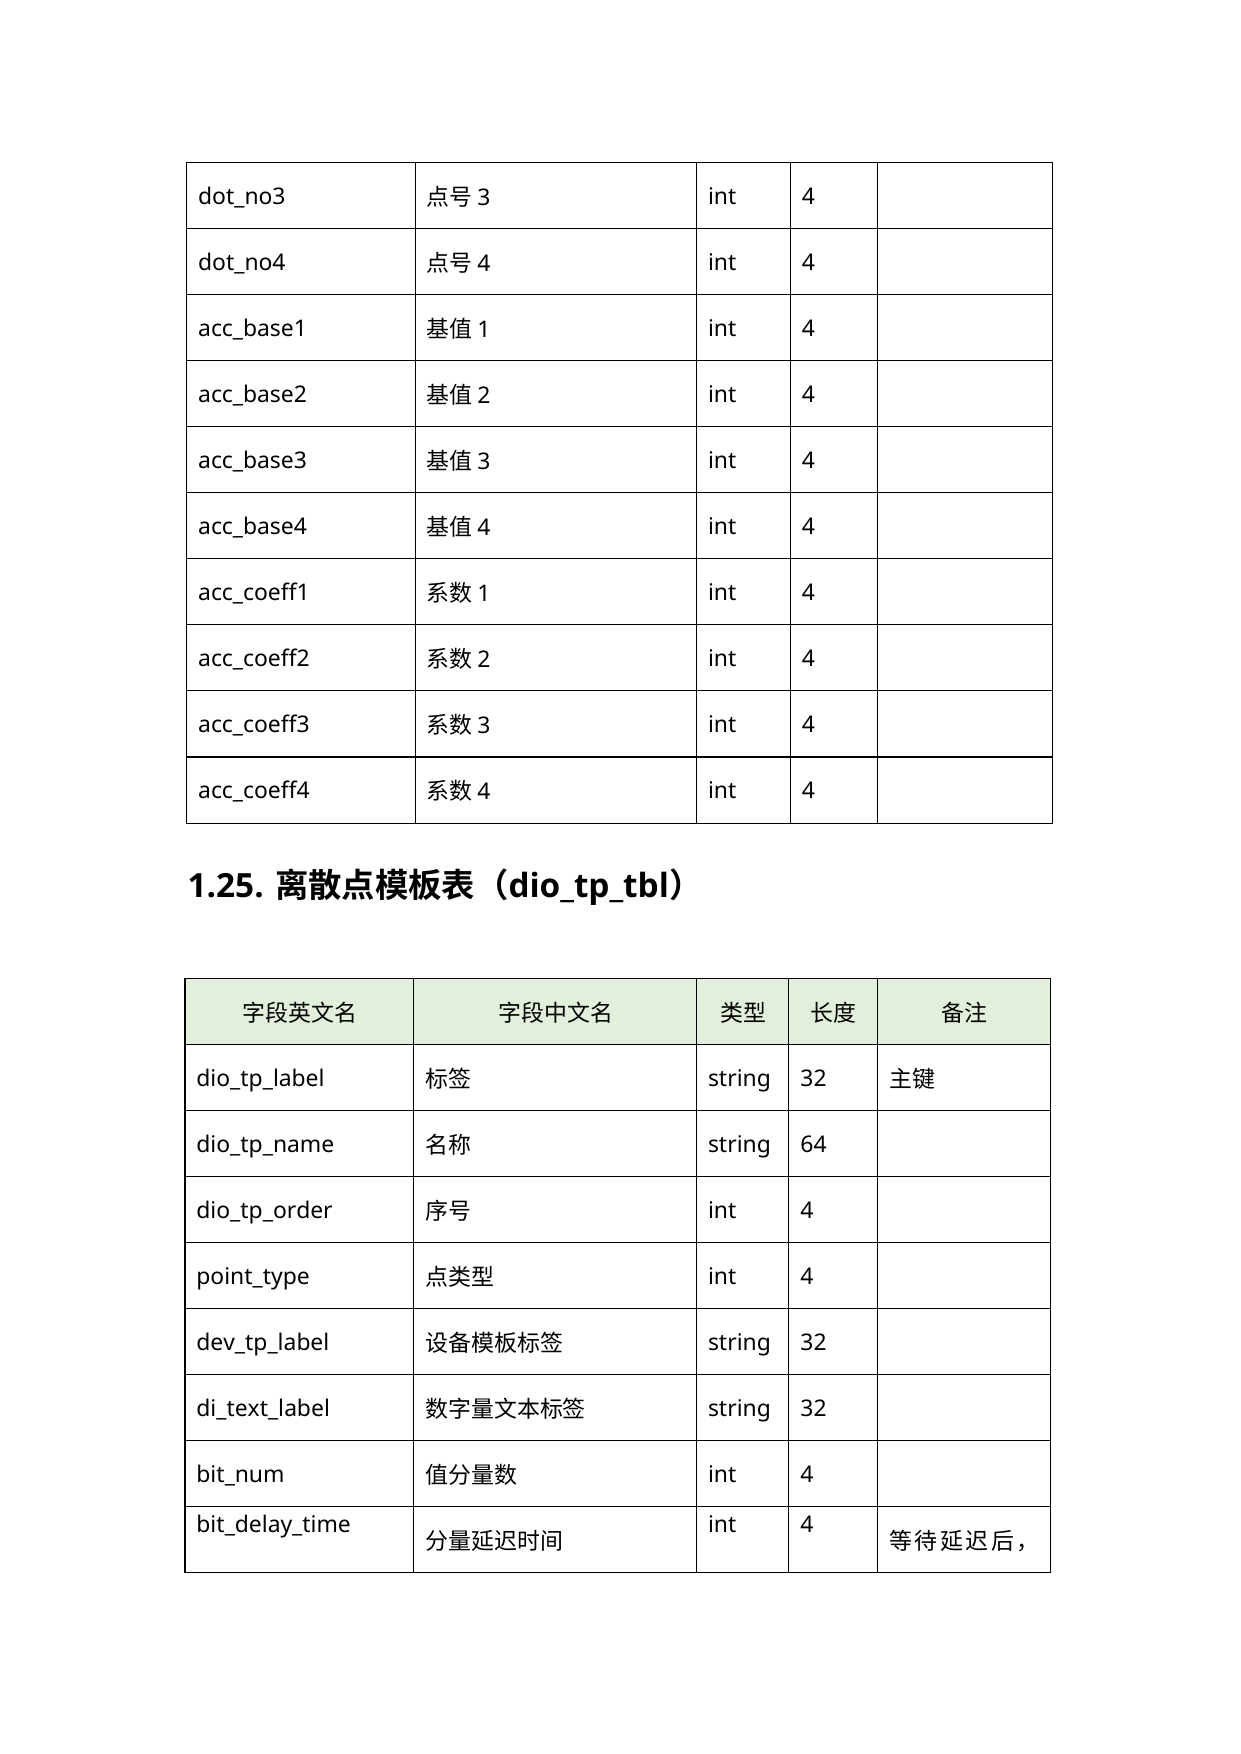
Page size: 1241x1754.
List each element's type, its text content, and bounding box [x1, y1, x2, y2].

table_cell int [697, 163, 790, 228]
table_cell acc_base2 [187, 361, 415, 426]
table_cell 4 [791, 691, 877, 756]
table_cell int [697, 1507, 788, 1572]
table_cell 等待延迟后，在处理值 [878, 1507, 1050, 1572]
table_cell int [697, 758, 790, 822]
table_cell 系数3 [416, 691, 696, 756]
table_cell 系数1 [416, 559, 696, 624]
table_cell 4 [791, 361, 877, 426]
table_cell 主键 [878, 1045, 1050, 1110]
table_cell dio_tp_label [186, 1045, 413, 1110]
table_cell 32 [789, 1309, 877, 1374]
table_cell 32 [789, 1045, 877, 1110]
table_header 字段英文名 [186, 979, 413, 1044]
table_cell int [697, 1243, 788, 1308]
table_cell int [697, 625, 790, 690]
table_header 类型 [697, 979, 788, 1044]
table_cell 分量延迟时间 [414, 1507, 696, 1572]
table_cell 4 [789, 1177, 877, 1242]
table_cell [878, 691, 1052, 756]
table_cell 序号 [414, 1177, 696, 1242]
table_cell [878, 361, 1052, 426]
table_cell 基值3 [416, 427, 696, 492]
table_cell point_type [186, 1243, 413, 1308]
table_cell int [697, 361, 790, 426]
table_cell int [697, 295, 790, 360]
table_header 备注 [878, 979, 1050, 1044]
table_cell bit_num [186, 1441, 413, 1506]
table_cell acc_base1 [187, 295, 415, 360]
table_cell int [697, 1177, 788, 1242]
table_cell string [697, 1375, 788, 1440]
table_cell 数字量文本标签 [414, 1375, 696, 1440]
table_cell [878, 1309, 1050, 1374]
table_cell int [697, 559, 790, 624]
table_cell [878, 295, 1052, 360]
table_cell 4 [791, 295, 877, 360]
table_cell [878, 493, 1052, 558]
table_cell 4 [791, 493, 877, 558]
table_cell acc_coeff3 [187, 691, 415, 756]
table_cell 基值2 [416, 361, 696, 426]
table_cell [878, 559, 1052, 624]
table_cell 4 [789, 1441, 877, 1506]
table_cell 标签 [414, 1045, 696, 1110]
table_cell int [697, 427, 790, 492]
table_cell dot_no4 [187, 229, 415, 294]
table_cell string [697, 1111, 788, 1176]
subtitle 离散点模板表（dio_tp_tbl） [187, 851, 1053, 916]
table_cell [878, 758, 1052, 822]
table_cell 4 [791, 758, 877, 822]
table_cell 点号3 [416, 163, 696, 228]
table_cell 值分量数 [414, 1441, 696, 1506]
table_cell 点类型 [414, 1243, 696, 1308]
table_cell [878, 1111, 1050, 1176]
table_cell [878, 625, 1052, 690]
table_cell 4 [791, 427, 877, 492]
table_cell [878, 163, 1052, 228]
table_cell int [697, 691, 790, 756]
table_cell string [697, 1045, 788, 1110]
table_cell int [697, 1441, 788, 1506]
table_cell acc_base4 [187, 493, 415, 558]
table_cell 32 [789, 1375, 877, 1440]
table_cell [878, 1375, 1050, 1440]
table_cell [878, 1441, 1050, 1506]
table_cell 基值1 [416, 295, 696, 360]
table_header 长度 [789, 979, 877, 1044]
table_cell dio_tp_order [186, 1177, 413, 1242]
table_header 字段中文名 [414, 979, 696, 1044]
table_cell 4 [789, 1243, 877, 1308]
table_cell 4 [791, 163, 877, 228]
table_cell acc_coeff1 [187, 559, 415, 624]
table_cell 4 [791, 229, 877, 294]
table_cell acc_coeff2 [187, 625, 415, 690]
table_cell int [697, 493, 790, 558]
table_cell [878, 427, 1052, 492]
table_cell acc_coeff4 [187, 758, 415, 822]
table_cell int [697, 229, 790, 294]
table_cell 名称 [414, 1111, 696, 1176]
table_cell acc_base3 [187, 427, 415, 492]
table_cell dio_tp_name [186, 1111, 413, 1176]
table_cell dot_no3 [187, 163, 415, 228]
table_cell 系数4 [416, 758, 696, 822]
table_cell 系数2 [416, 625, 696, 690]
table_cell 设备模板标签 [414, 1309, 696, 1374]
table_cell [878, 229, 1052, 294]
table_cell 4 [791, 559, 877, 624]
table_cell 4 [791, 625, 877, 690]
table_cell string [697, 1309, 788, 1374]
table_cell 64 [789, 1111, 877, 1176]
table_cell 4 [789, 1507, 877, 1572]
table_cell dev_tp_label [186, 1309, 413, 1374]
table_cell [878, 1177, 1050, 1242]
table_cell 点号4 [416, 229, 696, 294]
table_cell di_text_label [186, 1375, 413, 1440]
table_cell [878, 1243, 1050, 1308]
table_cell 基值4 [416, 493, 696, 558]
table_cell bit_delay_time [186, 1507, 413, 1572]
